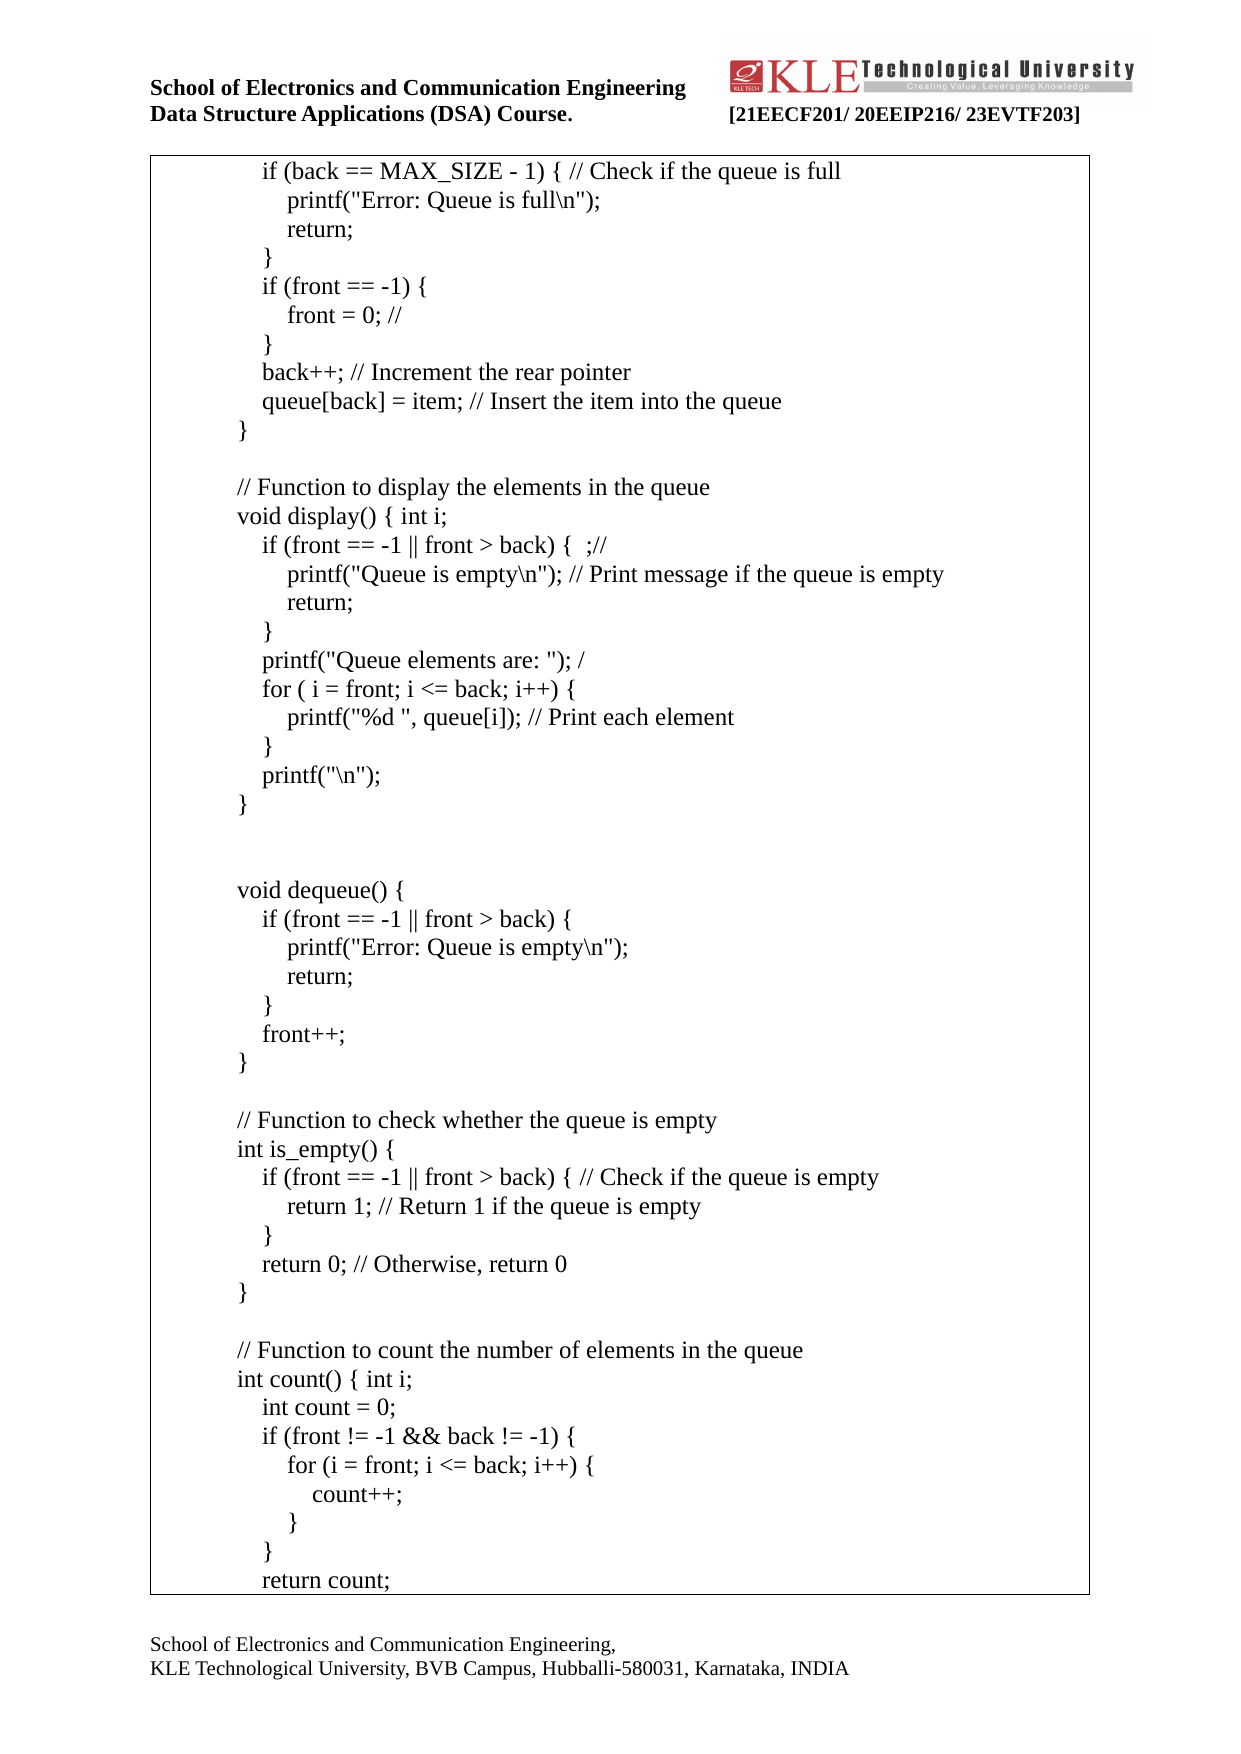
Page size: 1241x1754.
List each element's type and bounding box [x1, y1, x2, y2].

table_cell [151, 156, 1089, 1594]
picture [719, 32, 1151, 110]
